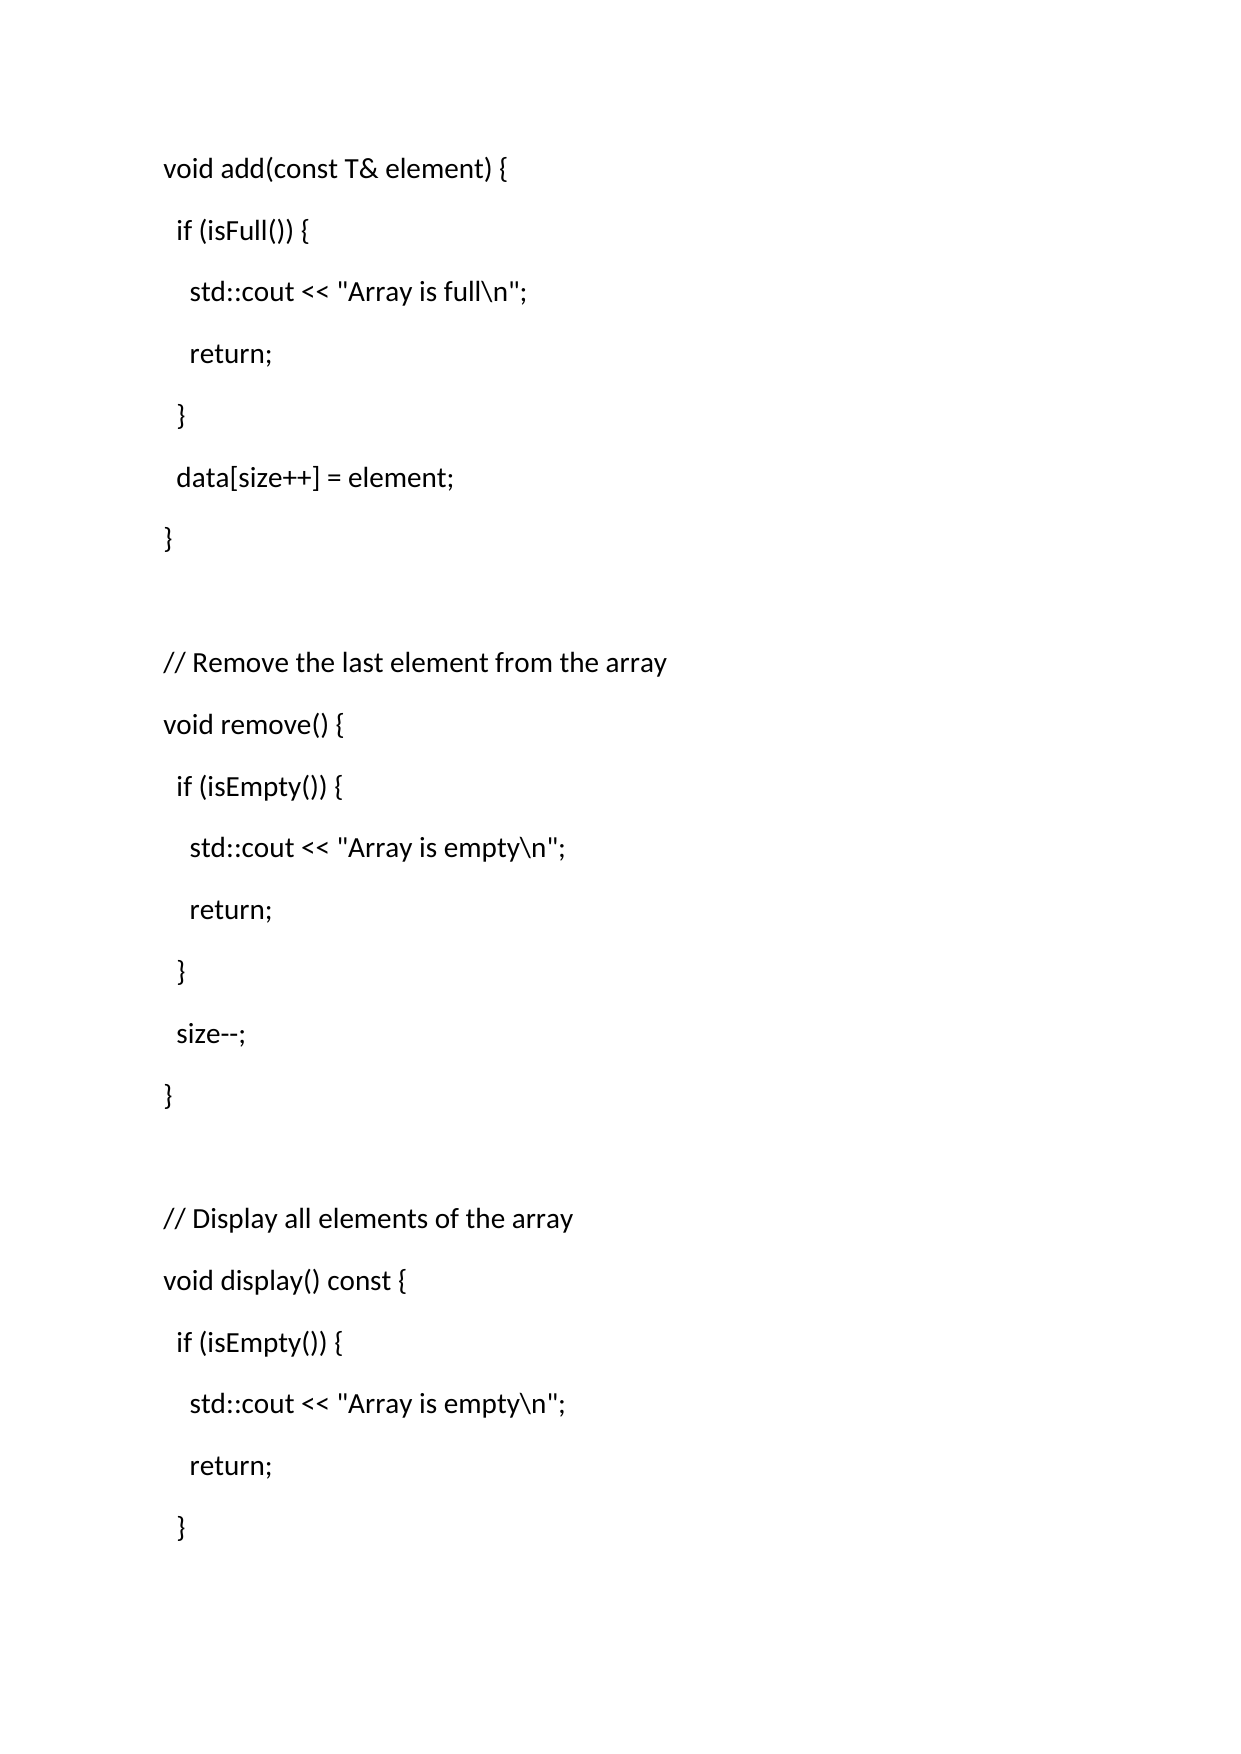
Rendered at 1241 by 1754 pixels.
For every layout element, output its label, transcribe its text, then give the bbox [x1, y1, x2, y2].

text } [150, 953, 1090, 989]
text std::cout << "Array is full\n"; [150, 273, 1090, 309]
text void remove() { [150, 706, 1090, 742]
text std::cout << "Array is empty\n"; [150, 829, 1090, 865]
text size--; [150, 1015, 1090, 1050]
text void display() const { [150, 1262, 1090, 1297]
text } [150, 397, 1090, 433]
text return; [150, 891, 1090, 927]
text return; [150, 335, 1090, 371]
text } [150, 1509, 1090, 1544]
text if (isFull()) { [150, 212, 1090, 247]
text void add(const T& element) { [150, 150, 1090, 186]
text if (isEmpty()) { [150, 768, 1090, 803]
text } [150, 521, 1090, 556]
text // Remove the last element from the array [150, 644, 1090, 680]
text // Display all elements of the array [150, 1200, 1090, 1236]
text return; [150, 1447, 1090, 1483]
text std::cout << "Array is empty\n"; [150, 1385, 1090, 1421]
text if (isEmpty()) { [150, 1324, 1090, 1359]
text data[size++] = element; [150, 459, 1090, 494]
text } [150, 1077, 1090, 1112]
